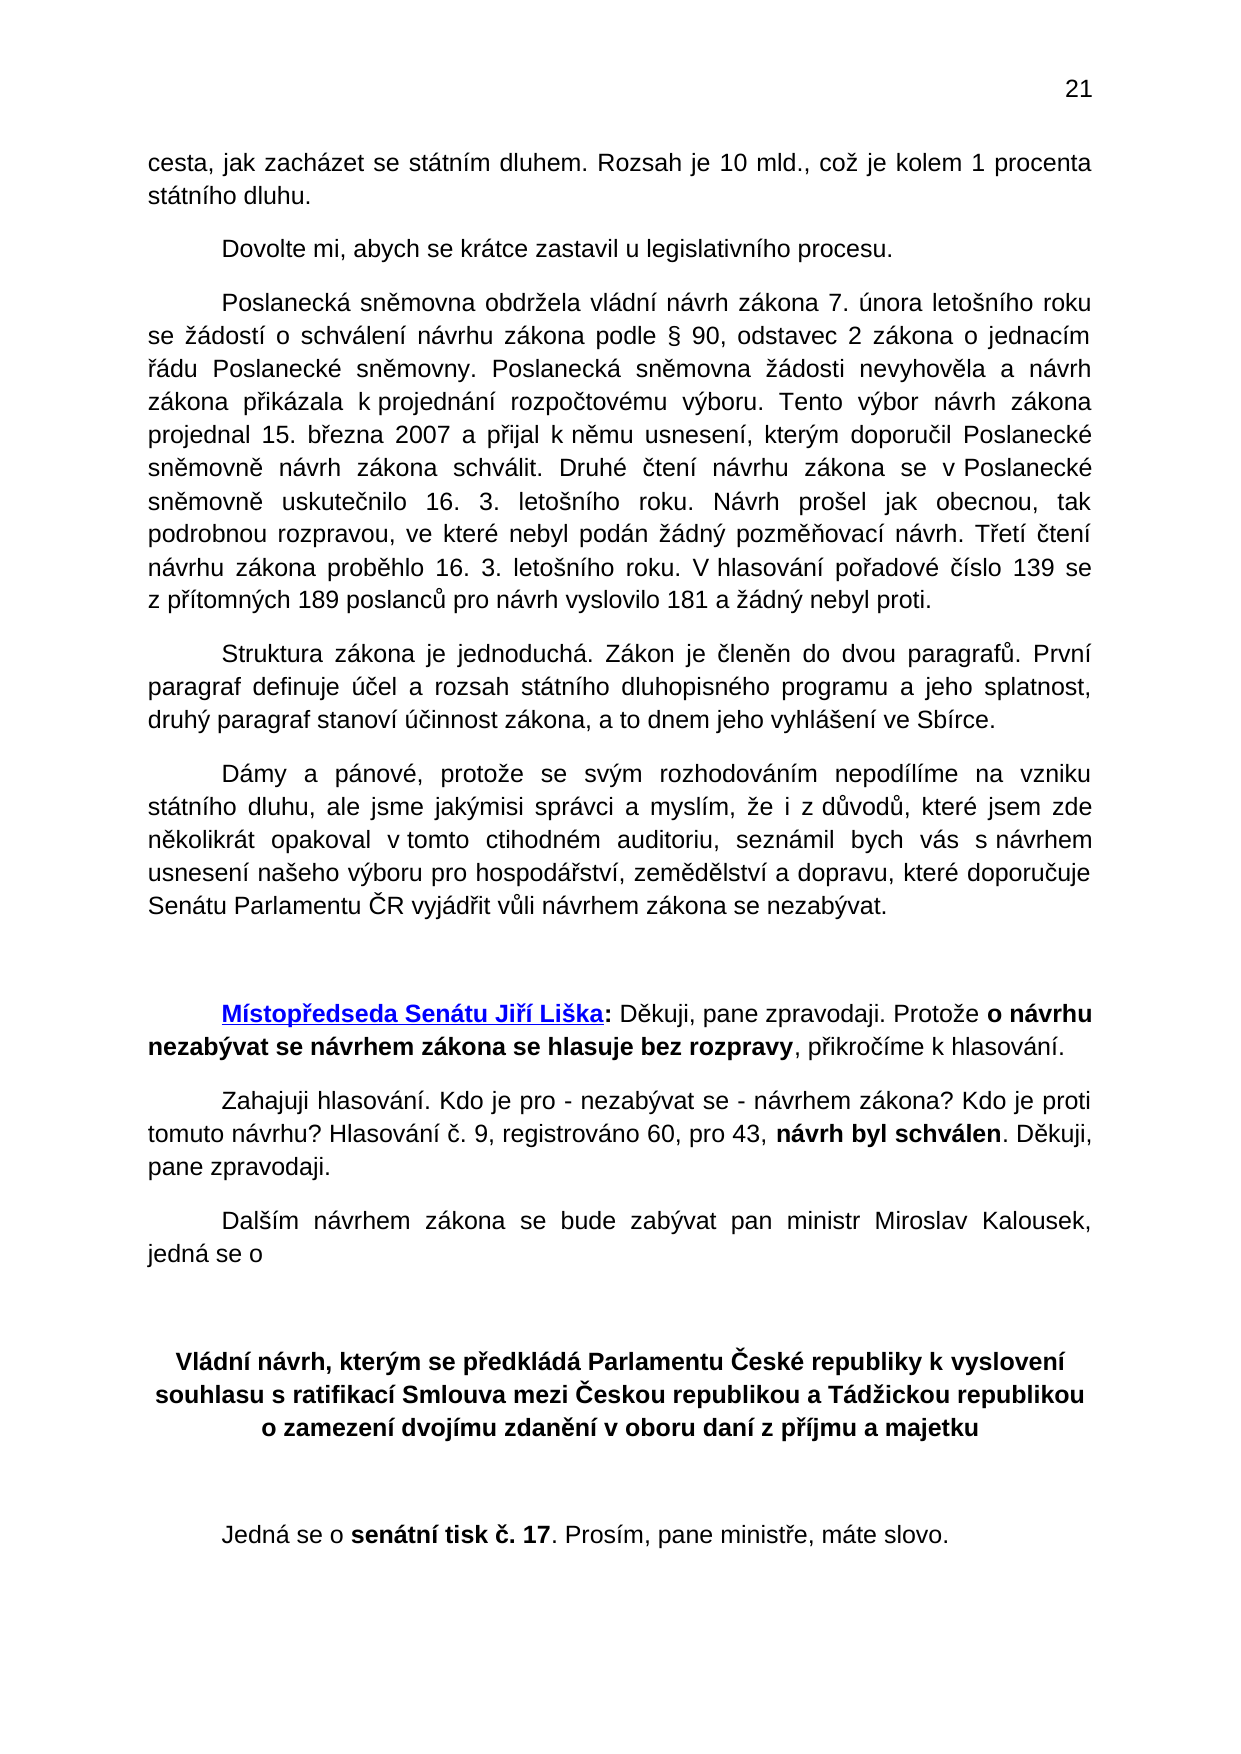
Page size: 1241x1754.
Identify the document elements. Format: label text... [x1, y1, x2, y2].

text Zahajuji hlasování. Kdo je pro - nezabývat se - návrhem zákona? Kdo je proti tomuto návrhu? Hlasování č. 9, registrováno 60, pro 43, návrh byl schválen. Děkuji, pane zpravodaji. [148, 1086, 1093, 1181]
text Jedná se o senátní tisk č. 17. Prosím, pane ministře, máte slovo. [148, 1520, 1093, 1549]
text Místopředseda Senátu Jiří Liška: Děkuji, pane zpravodaji. Protože o návrhu nezabývat se návrhem zákona se hlasuje bez rozpravy, přikročíme k hlasování. [148, 999, 1093, 1061]
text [148, 148, 1093, 209]
text Dámy a pánové, protože se svým rozhodováním nepodílíme na vzniku státního dluhu, ale jsme jakýmisi správci a myslím, že i z důvodů, které jsem zde několikrát opakoval v tomto ctihodném auditoriu, seznámil bych vás s návrhem usnesení našeho výboru pro hospodářství, zemědělství a dopravu, které doporučuje Senátu Parlamentu ČR vyjádřit vůli návrhem zákona se nezabývat. [148, 759, 1093, 920]
text Poslanecká sněmovna obdržela vládní návrh zákona 7. února letošního roku se žádostí o schválení návrhu zákona podle § 90, odstavec 2 zákona o jednacím řádu Poslanecké sněmovny. Poslanecká sněmovna žádosti nevyhověla a návrh zákona přikázala k projednání rozpočtovému výboru. Tento výbor návrh zákona projednal a přijal k němu usnesení, kterým doporučil Poslanecké sněmovně návrh zákona schválit. Druhé čtení návrhu zákona se v Poslanecké sněmovně uskutečnilo 16. 3. letošního roku. Návrh prošel jak obecnou, tak podrobnou rozpravou, ve které nebyl podán žádný pozměňovací návrh. Třetí čtení návrhu zákona proběhlo 16. 3. letošního roku. V hlasování pořadové číslo 139 se z přítomných 189 poslanců pro návrh vyslovilo žádný nebyl proti. [148, 288, 1093, 614]
text Struktura zákona je jednoduchá. Zákon je členěn do dvou paragrafů. První paragraf definuje účel a rozsah státního dluhopisného programu a jeho splatnost, druhý paragraf stanoví účinnost zákona, a to dnem jeho vyhlášení ve Sbírce. [148, 639, 1093, 734]
text Vládní návrh, kterým se předkládá Parlamentu České republiky k vyslovení souhlasu s ratifikací Smlouva mezi Českou republikou a Tádžickou republikou o zamezení dvojímu zdanění v oboru daní z příjmu a majetku [148, 1347, 1093, 1441]
text Dalším návrhem zákona se bude zabývat pan ministr Miroslav Kalousek, jedná se o [148, 1206, 1093, 1268]
text Dovolte mi, abych se krátce zastavil u legislativního procesu. [148, 234, 1093, 263]
